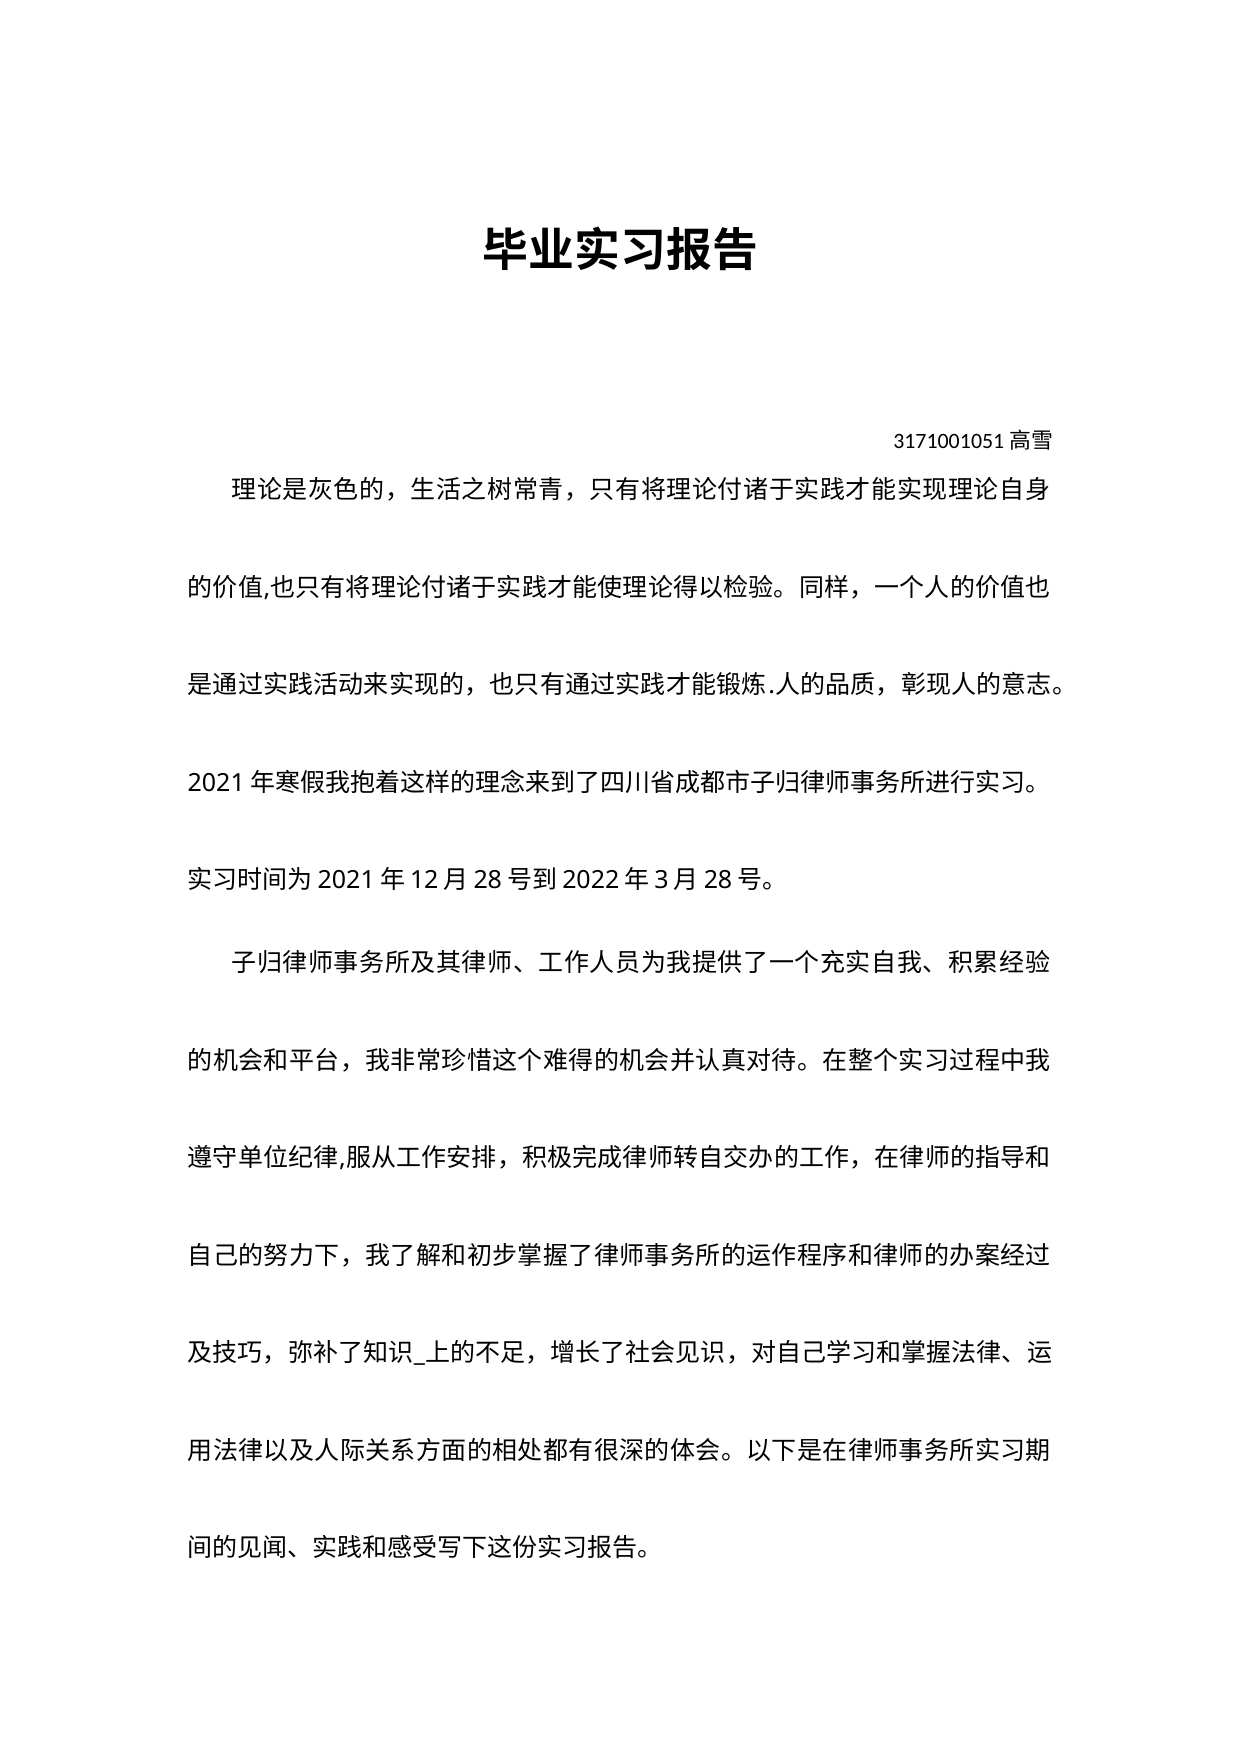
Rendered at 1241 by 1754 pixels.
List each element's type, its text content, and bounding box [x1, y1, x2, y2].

text 3171001051 高雪 [187, 423, 1053, 455]
text 子归律师事务所及其律师、工作人员为我提供了一个充实自我、积累经验的机会和平台，我非常珍惜这个难得的机会并认真对待。在整个实习过程中我遵守单位纪律,服从工作安排，积极完成律师转自交办的工作，在律师的指导和自己的努力下，我了解和初步掌握了律师事务所的运作程序和律师的办案经过及技巧，弥补了知识_上的不足，增长了社会见识，对自己学习和掌握法律、运用法律以及人际关系方面的相处都有很深的体会。以下是在律师事务所实习期间的见闻、实践和感受写下这份实习报告。 [187, 928, 1053, 1578]
text 理论是灰色的，生活之树常青，只有将理论付诸于实践才能实现理论自身的价值,也只有将理论付诸于实践才能使理论得以检验。同样，一个人的价值也是通过实践活动来实现的，也只有通过实践才能锻炼.人的品质，彰现人的意志。2021年寒假我抱着这样的理念来到了四川省成都市子归律师事务所进行实习。实习时间为2021年12月28号到2022年3月28号。 [187, 455, 1053, 910]
subtitle 毕业实习报告 [187, 197, 1053, 295]
